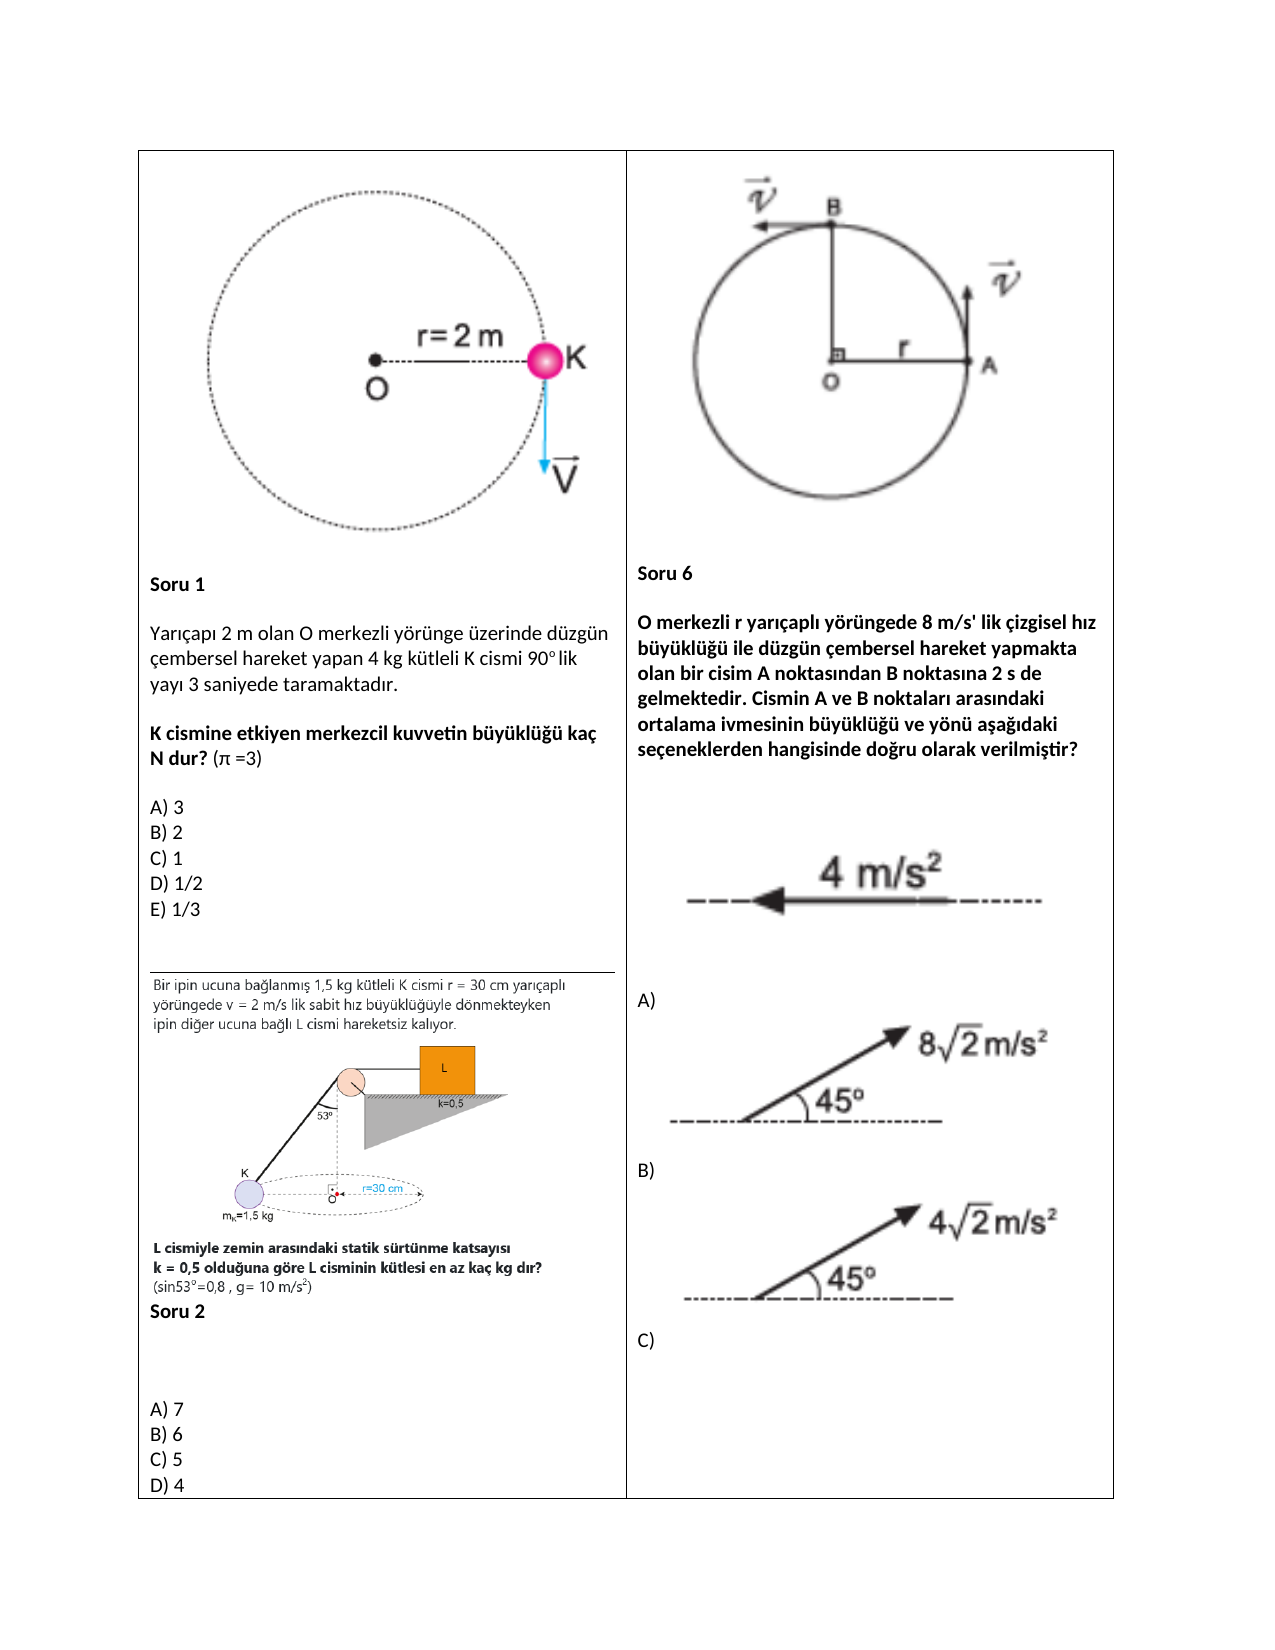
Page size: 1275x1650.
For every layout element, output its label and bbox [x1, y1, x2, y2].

table_header [627, 151, 1113, 1497]
table_header [139, 151, 626, 1497]
